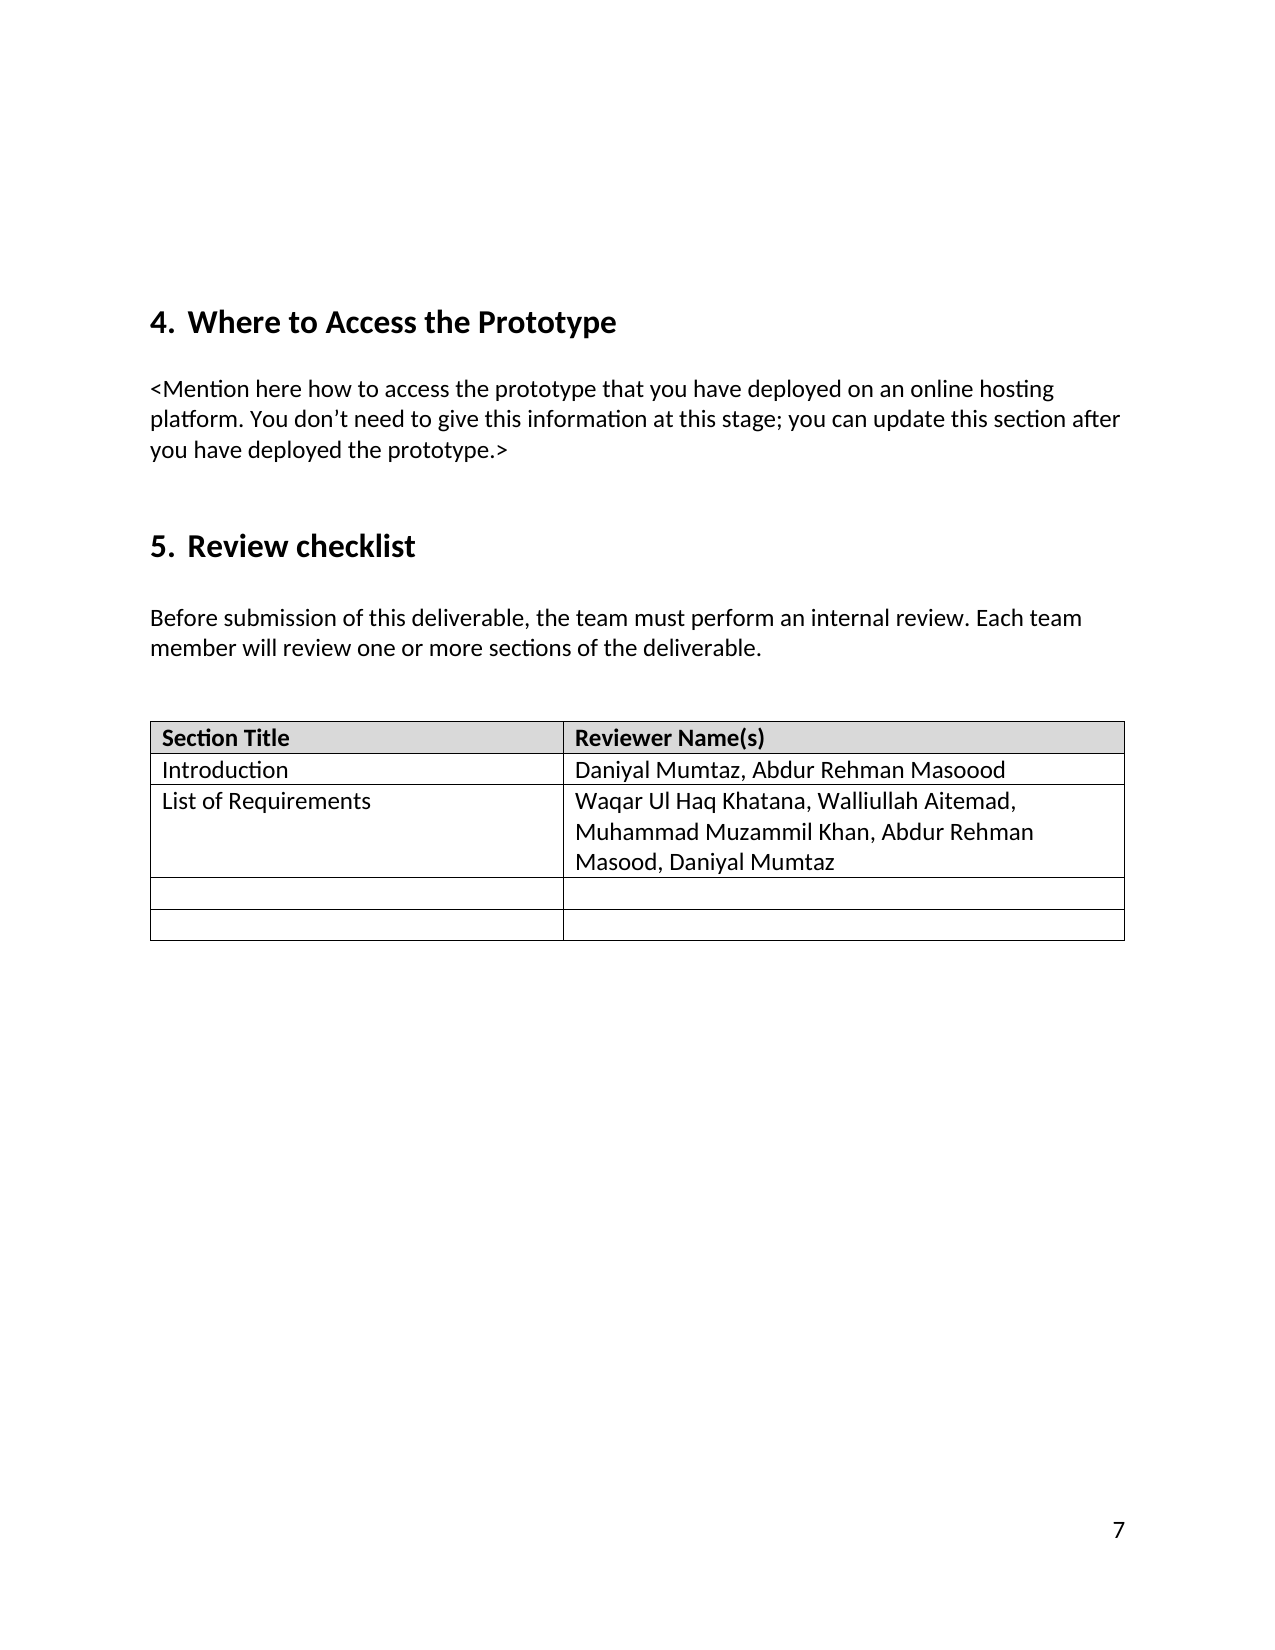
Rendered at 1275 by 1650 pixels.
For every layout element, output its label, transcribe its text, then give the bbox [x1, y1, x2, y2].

table_cell Waqar Ul Haq Khatana, Walliullah Aitemad, Muhammad Muzammil Khan, Abdur Rehman Masood, Daniyal Mumtaz [564, 785, 1124, 877]
table_cell [564, 878, 1124, 908]
subtitle Where to Access the Prototype [150, 301, 1125, 342]
table_cell List of Requirements [151, 785, 563, 877]
text Before submission of this deliverable, the team must perform an internal review. Each team member will review one or more sections of the deliverable. [150, 602, 1125, 663]
text <Mention here how to access the prototype that you have deployed on an online hosting platform. You don’t need to give this information at this stage; you can update this section after you have deployed the prototype.> [150, 373, 1125, 464]
table_header Section Title [151, 722, 563, 753]
table_cell Daniyal Mumtaz, Abdur Rehman Masoood [564, 754, 1124, 784]
table_cell [151, 910, 563, 940]
subtitle Review checklist [150, 525, 1125, 566]
table_cell [151, 878, 563, 908]
table_header Reviewer Name(s) [564, 722, 1124, 753]
table_cell [564, 910, 1124, 940]
table_cell Introduction [151, 754, 563, 784]
